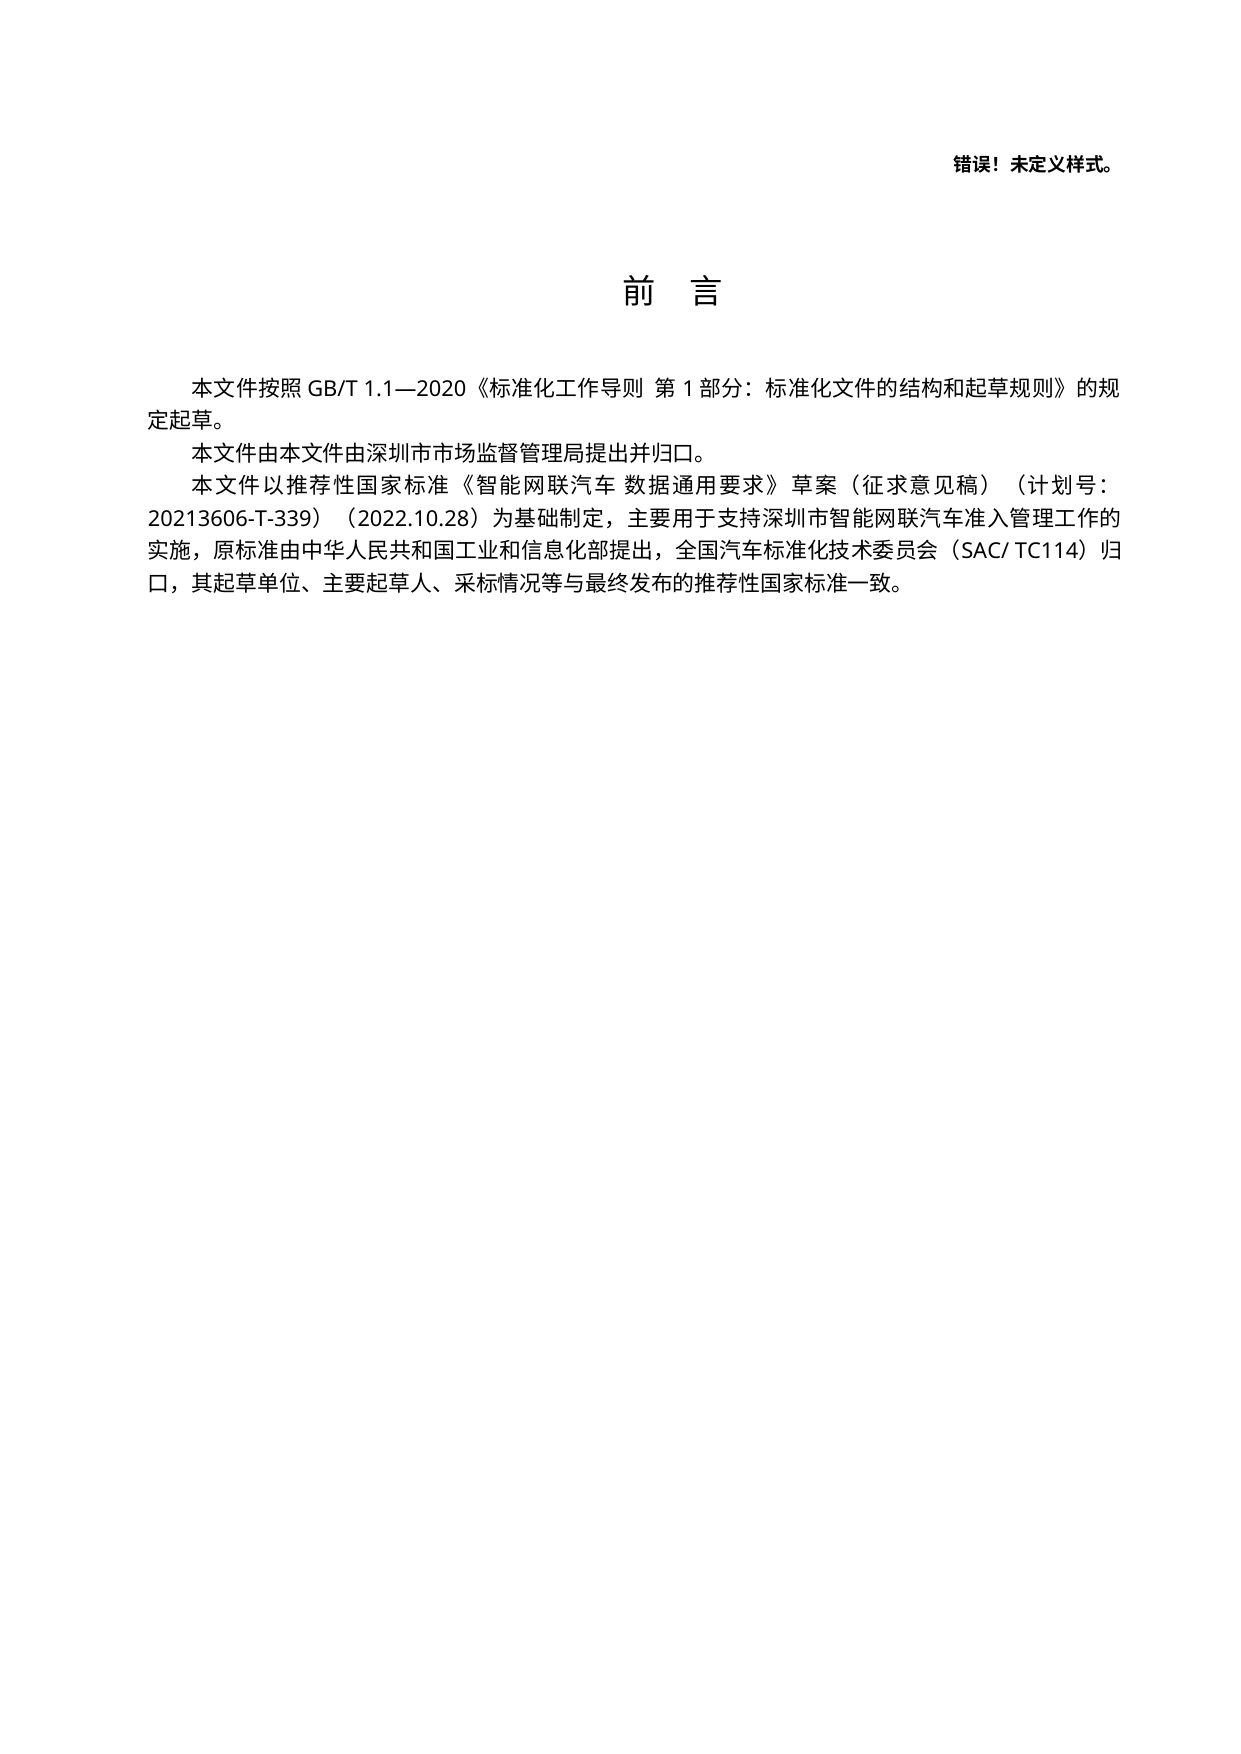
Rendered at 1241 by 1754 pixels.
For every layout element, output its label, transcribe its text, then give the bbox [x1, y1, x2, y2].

text 本文件按照GB/T 1.1—2020《标准化工作导则 第1部分：标准化文件的结构和起草规则》的规定起草。 [148, 371, 1122, 436]
text 本文件由本文件由深圳市市场监督管理局提出并归口。 [148, 436, 1122, 468]
text 前言 [148, 257, 1122, 322]
text 本文件以推荐性国家标准《智能网联汽车 数据通用要求》草案（征求意见稿）（计划号：20213606-T-339）（2022.10.28）为基础制定，主要用于支持深圳市智能网联汽车准入管理工作的实施，原标准由中华人民共和国工业和信息化部提出，全国汽车标准化技术委员会（SAC/ TC114）归口，其起草单位、主要起草人、采标情况等与最终发布的推荐性国家标准一致。 [148, 468, 1122, 598]
